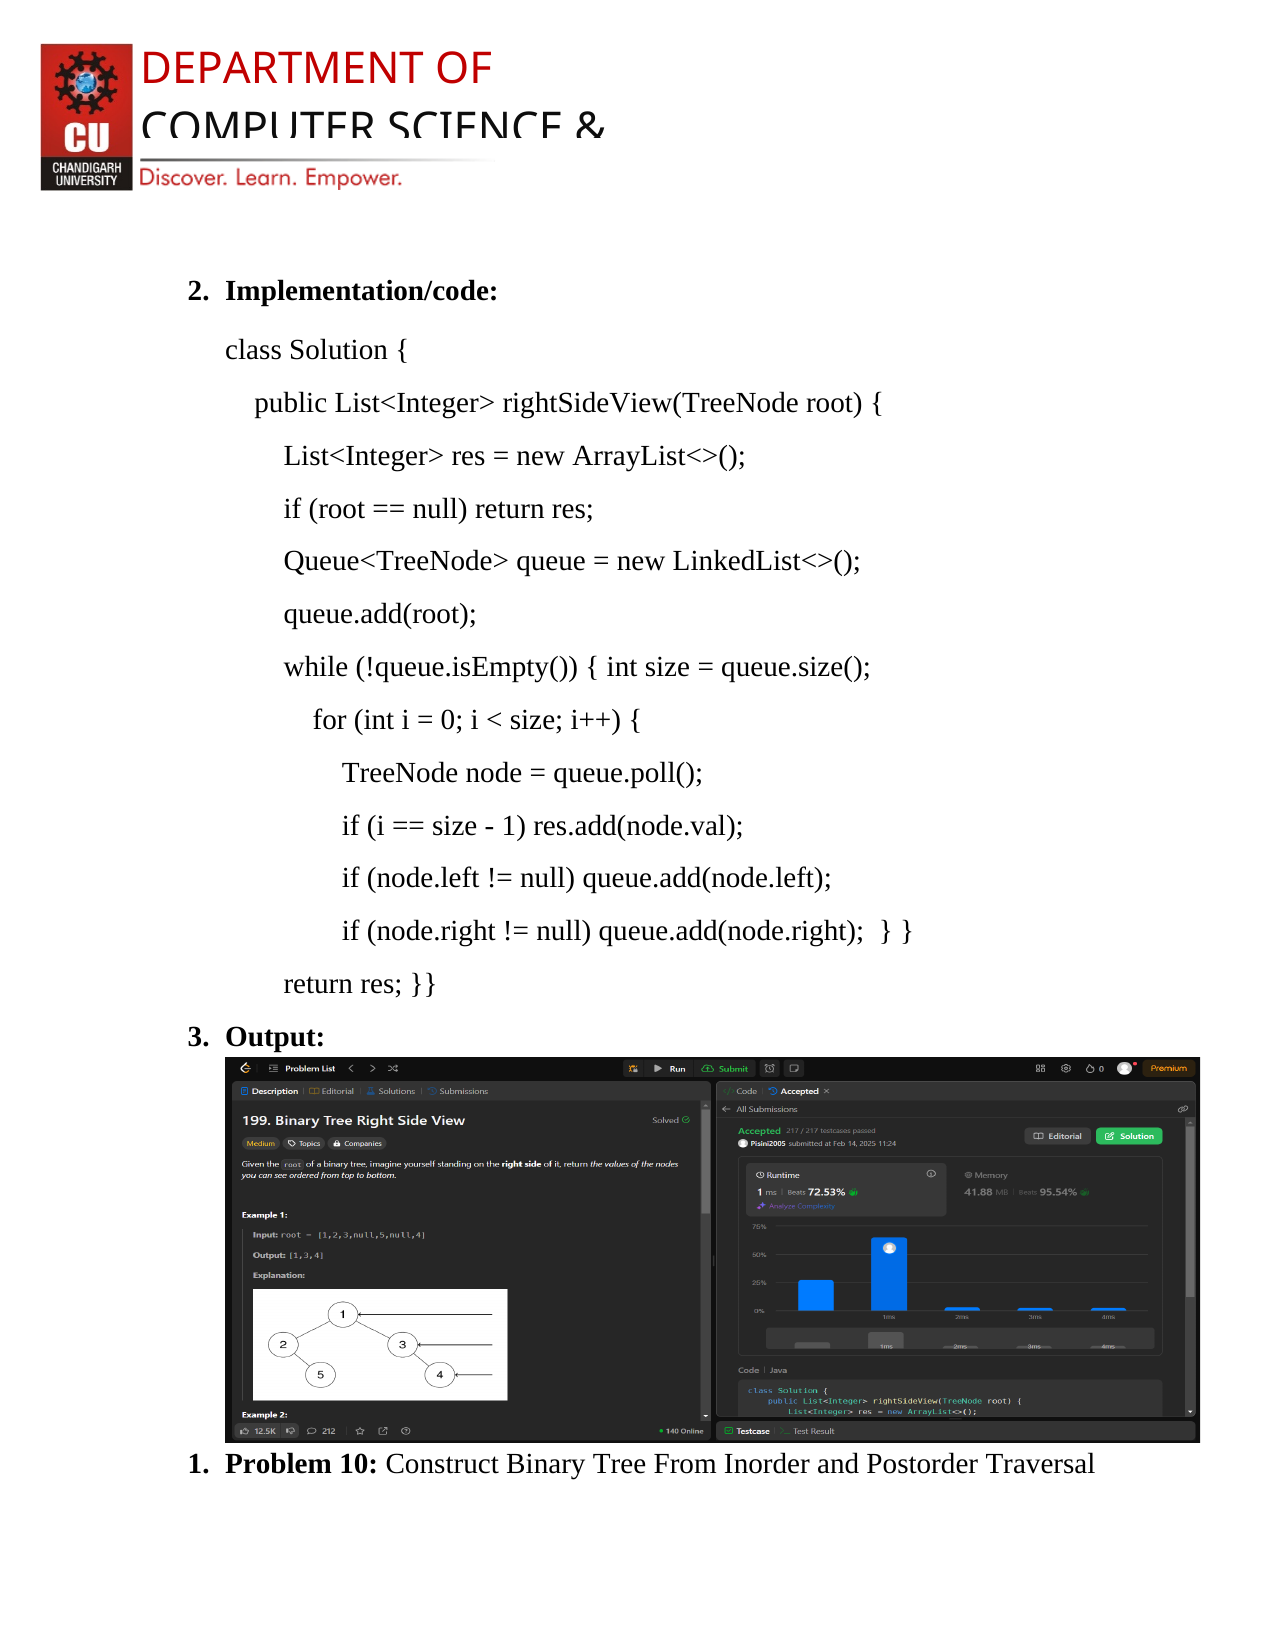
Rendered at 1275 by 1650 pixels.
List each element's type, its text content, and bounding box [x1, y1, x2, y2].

text if (node.left != null) queue.add(node.left); [225, 860, 1125, 894]
text Queue<TreeNode> queue = new LinkedList<>(); [225, 543, 1125, 577]
list Problem 10: Construct Binary Tree From Inorder and Postorder Traversal [187, 1447, 1125, 1480]
text for (int i = 0; i < size; i++) { [225, 702, 1125, 736]
list Implementation/code: [187, 273, 1125, 306]
text TreeNode node = queue.poll(); [225, 755, 1125, 788]
text class Solution { [225, 332, 1125, 366]
text List<Integer> res = new ArrayList<>(); [225, 438, 1125, 471]
text while (!queue.isEmpty()) { int size = queue.size(); [225, 649, 1125, 683]
text queue.add(root); [225, 596, 1125, 630]
text public List<Integer> rightSideView(TreeNode root) { [225, 385, 1125, 419]
picture [225, 1057, 1200, 1443]
picture [40, 43, 529, 191]
text return res; }} [225, 966, 1125, 999]
text if (root == null) return res; [225, 491, 1125, 524]
text if (node.right != null) queue.add(node.right); } } [225, 913, 1125, 947]
text if (i == size - 1) res.add(node.val); [225, 808, 1125, 841]
list Output: [187, 1019, 1125, 1052]
